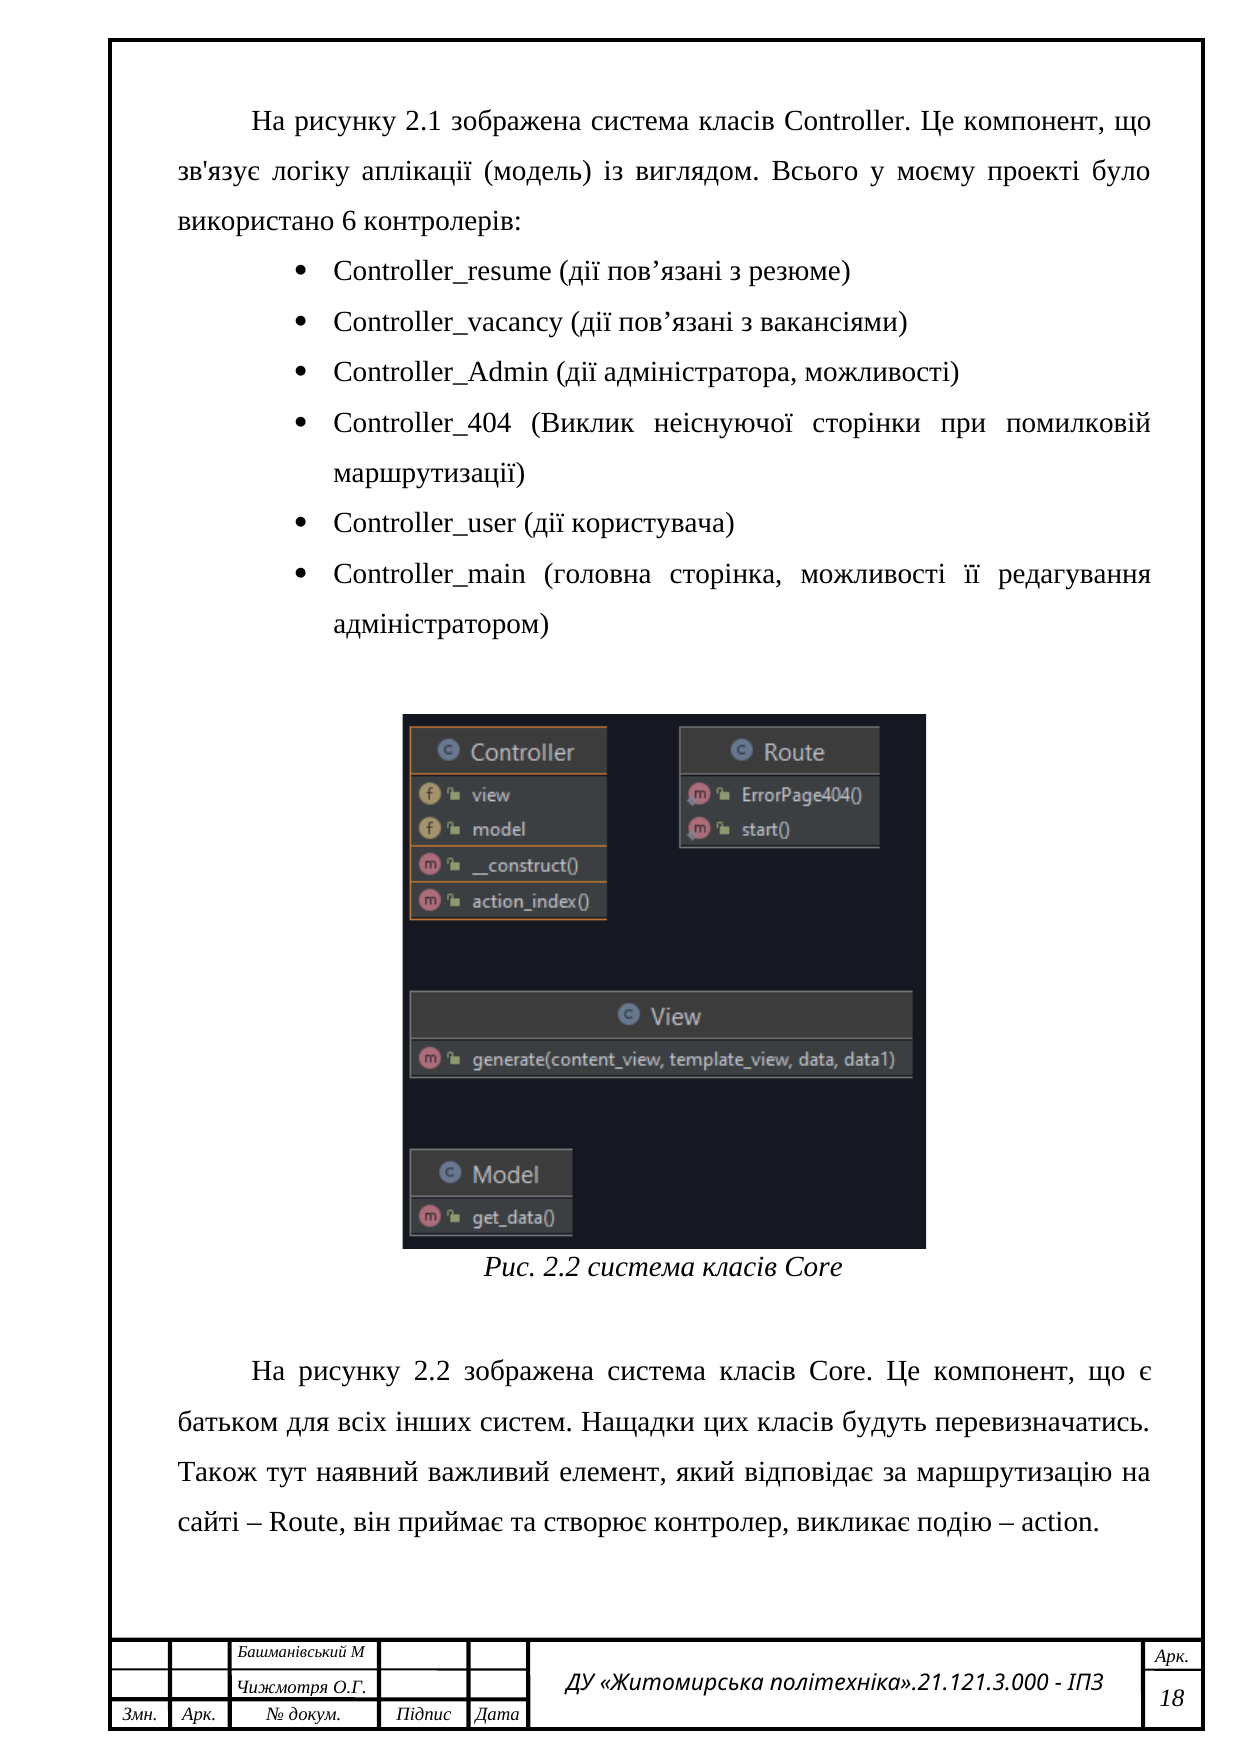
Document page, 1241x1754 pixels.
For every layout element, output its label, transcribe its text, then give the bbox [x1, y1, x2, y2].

list Controller_vacancy (дії пов’язані з вакансіями) [296, 304, 1152, 338]
list Controller_Admin (дії адміністратора, можливості) [296, 354, 1152, 388]
list Controller_404 (Виклик неіснуючої сторінки при помилковій маршрутизації) [296, 405, 1152, 489]
list Controller_resume (дії пов’язані з резюме) [296, 253, 1152, 287]
list Controller_user (дії користувача) [296, 506, 1152, 539]
text На рисунку 2.2 зображена система класів Core. Це компонент, що є батьком для всіх інших систем. Нащадки цих класів будуть перевизначатись. Також тут наявний важливий елемент, який відповідає за маршрутизацію на сайті – Route, він приймає та створює контролер, викликає подію – action. [177, 1353, 1152, 1538]
text На рисунку 2.1 зображена система класів Controller. Це компонент, що зв'язує логіку аплікації (модель) із виглядом. Всього у моєму проекті було використано 6 контролерів: [177, 103, 1152, 237]
text Рис. 2.2 система класів Core [177, 1249, 1152, 1282]
list Controller_main (головна сторінка, можливості її редагування адміністратором) [296, 556, 1152, 640]
picture [402, 714, 927, 1249]
